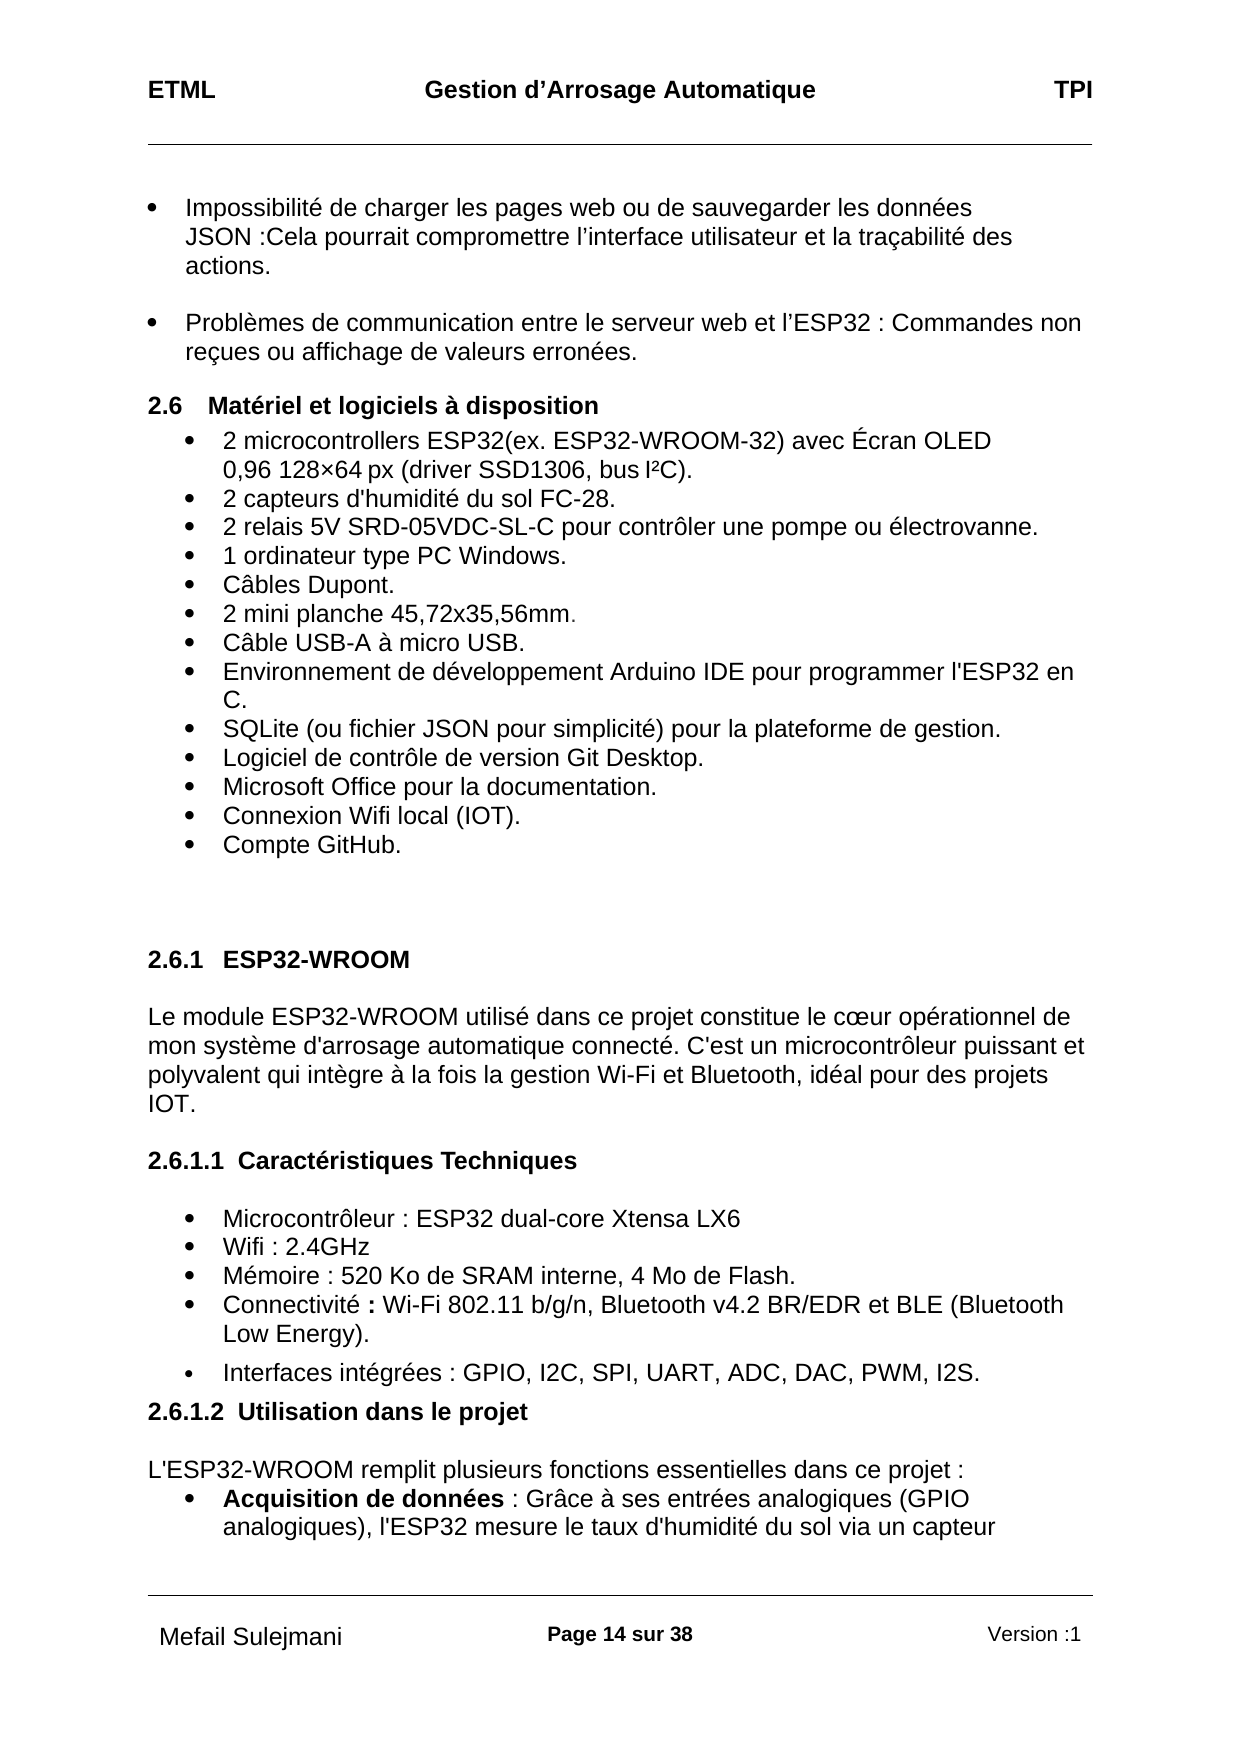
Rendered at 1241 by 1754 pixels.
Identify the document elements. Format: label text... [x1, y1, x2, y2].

list 2 microcontrollers ESP32(ex. ESP32-WROOM-32) avec Écran OLED 0,96 128×64 px (driver SSD1306, bus I²C). [185, 426, 1092, 483]
list Mémoire : 520 Ko de SRAM interne, 4 Mo de Flash. [185, 1261, 1092, 1290]
list 2 relais 5V SRD-05VDC-SL-C pour contrôler une pompe ou électrovanne. [185, 512, 1092, 541]
list Problèmes de communication entre le serveur web et l’ESP32 : Commandes non reçues ou affichage de valeurs erronées. [148, 308, 1092, 366]
list Câble USB-A à micro USB. [185, 628, 1092, 657]
subtitle Caractéristiques Techniques [148, 1146, 1092, 1175]
list Microcontrôleur : ESP32 dual-core Xtensa LX6 [185, 1203, 1092, 1232]
list Connexion Wifi local (IOT). [185, 801, 1092, 830]
list Impossibilité de charger les pages web ou de sauvegarder les données JSON :Cela pourrait compromettre l’interface utilisateur et la traçabilité des actions. [148, 193, 1092, 279]
list Microsoft Office pour la documentation. [185, 772, 1092, 801]
list Câbles Dupont. [185, 570, 1092, 599]
subtitle Matériel et logiciels à disposition [148, 391, 1092, 420]
list Compte GitHub. [185, 830, 1092, 858]
subtitle Utilisation dans le projet [148, 1397, 1092, 1426]
subtitle ESP32-WROOM [148, 945, 1092, 973]
text Le module ESP32-WROOM utilisé dans ce projet constitue le cœur opérationnel de mon système d'arrosage automatique connecté. C'est un microcontrôleur puissant et polyvalent qui intègre à la fois la gestion Wi-Fi et Bluetooth, idéal pour des projets IOT. [148, 1002, 1092, 1117]
list SQLite (ou fichier JSON pour simplicité) pour la plateforme de gestion. [185, 714, 1092, 743]
list Wifi : 2.4GHz [185, 1232, 1092, 1261]
text L'ESP32-WROOM remplit plusieurs fonctions essentielles dans ce projet : [148, 1455, 1092, 1483]
list Interfaces intégrées : GPIO, I2C, SPI, UART, ADC, DAC, PWM, I2S. [185, 1358, 1092, 1387]
list Logiciel de contrôle de version Git Desktop. [185, 743, 1092, 772]
list 2 mini planche 45,72x35,56mm. [185, 599, 1092, 628]
list Connectivité : Wi-Fi 802.11 b/g/n, Bluetooth v4.2 BR/EDR et BLE (Bluetooth Low Energy). [185, 1290, 1092, 1348]
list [185, 1483, 1092, 1541]
list Environnement de développement Arduino IDE pour programmer l'ESP32 en C. [185, 657, 1092, 714]
list 2 capteurs d'humidité du sol FC-28. [185, 483, 1092, 512]
list 1 ordinateur type PC Windows. [185, 541, 1092, 570]
